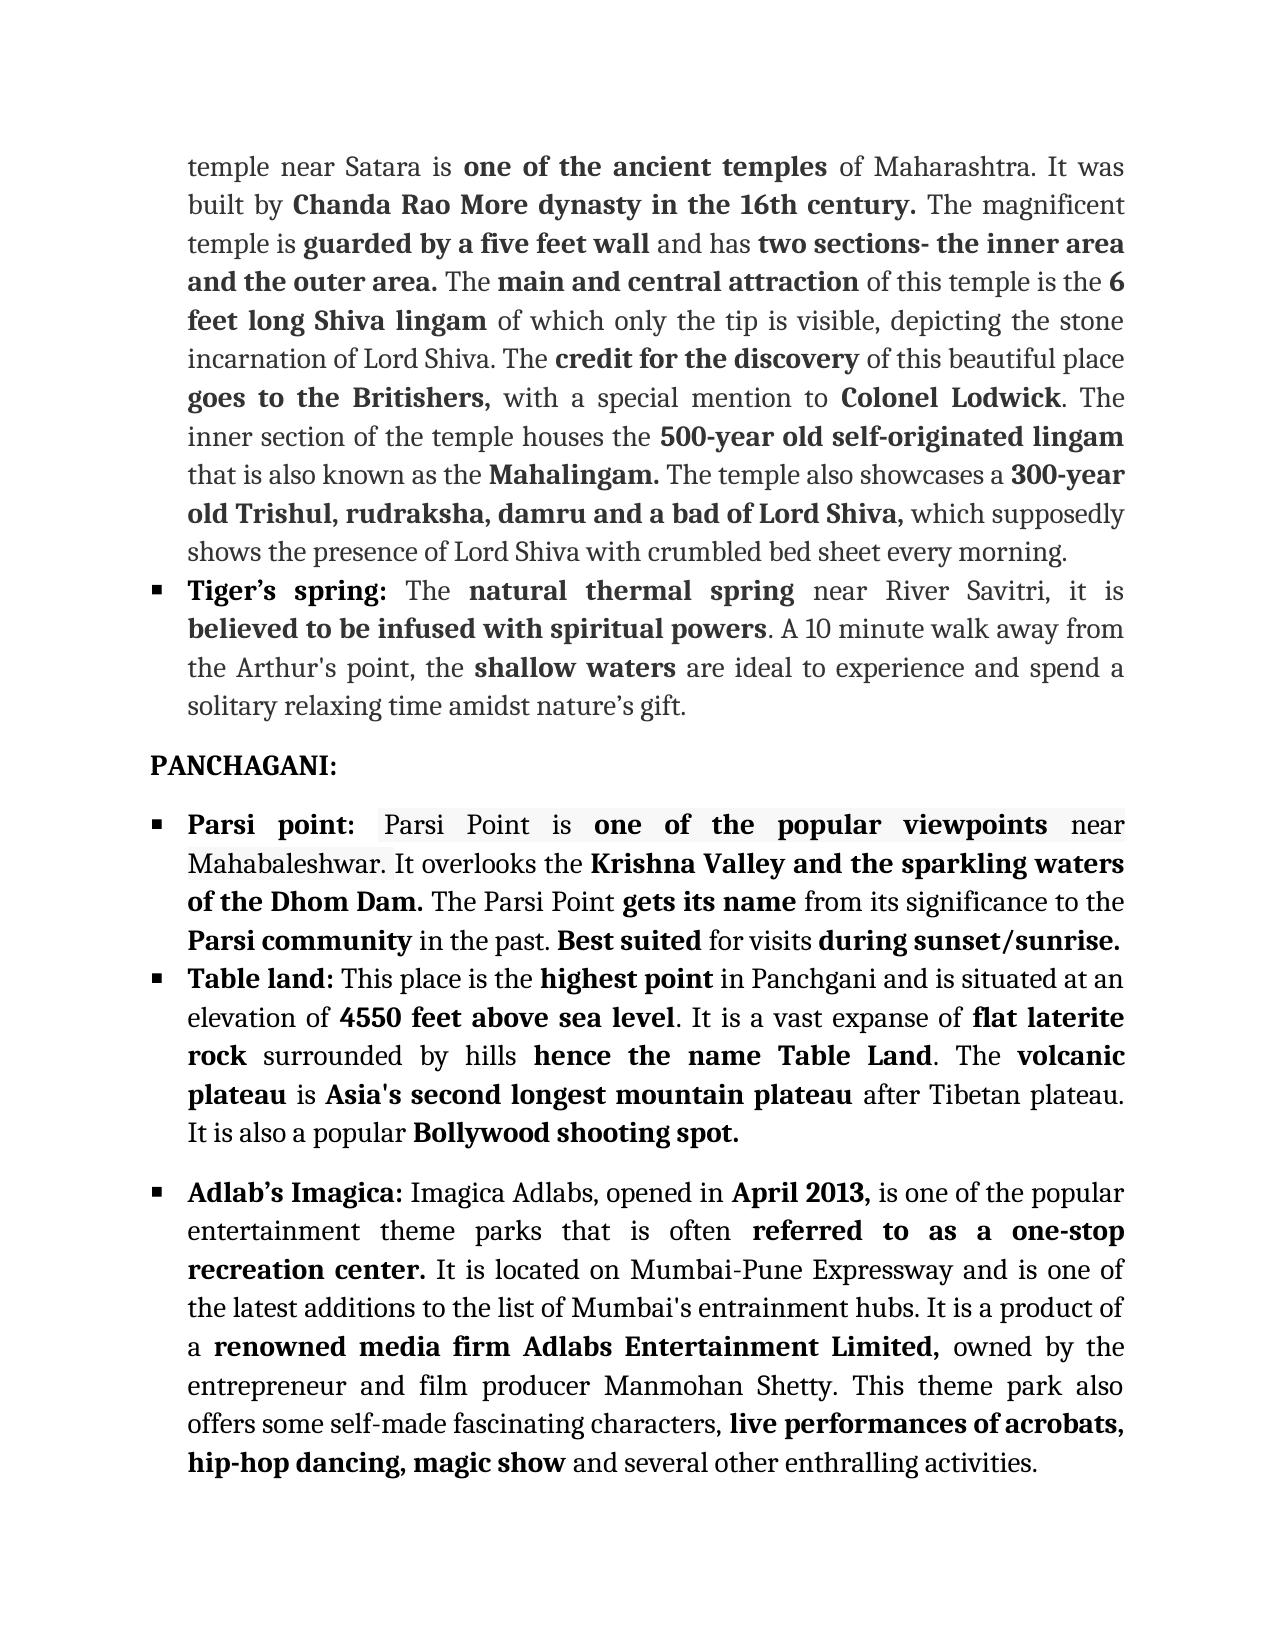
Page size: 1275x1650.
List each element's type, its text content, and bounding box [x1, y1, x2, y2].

text PANCHAGANI: [150, 749, 1125, 782]
list Table land: This place is the highest point in Panchgani and is situated at an elevation of 4550 feet above sea level. It is a vast expanse of flat laterite rock surrounded by hills hence the name Table Land. The volcanic plateau is Asia's second longest mountain plateau after Tibetan plateau. It is also a popular Bollywood shooting spot. [150, 962, 1125, 1150]
list Parsi point: Parsi Point is one of the popular viewpoints near Mahabaleshwar. It overlooks the Krishna Valley and the sparkling waters of the Dhom Dam. The Parsi Point gets its name from its significance to the Parsi community in the past. Best suited for visits during sunset/sunrise. [150, 808, 1125, 957]
list Tiger’s spring: The natural thermal spring near River Savitri, it is believed to be infused with spiritual powers. A 10 minute walk away from the Arthur's point, the shallow waters are ideal to experience and spend a solitary relaxing time amidst nature’s gift. [150, 574, 1125, 723]
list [150, 150, 1125, 569]
list Adlab’s Imagica: Imagica Adlabs, opened in April 2013, is one of the popular entertainment theme parks that is often referred to as a one-stop recreation center. It is located on Mumbai-Pune Expressway and is one of the latest additions to the list of Mumbai's entrainment hubs. It is a product of a renowned media firm Adlabs Entertainment Limited, owned by the entrepreneur and film producer Manmohan Shetty. This theme park also offers some self-made fascinating characters, live performances of acrobats, hip-hop dancing, magic show and several other enthralling activities. [150, 1176, 1125, 1479]
